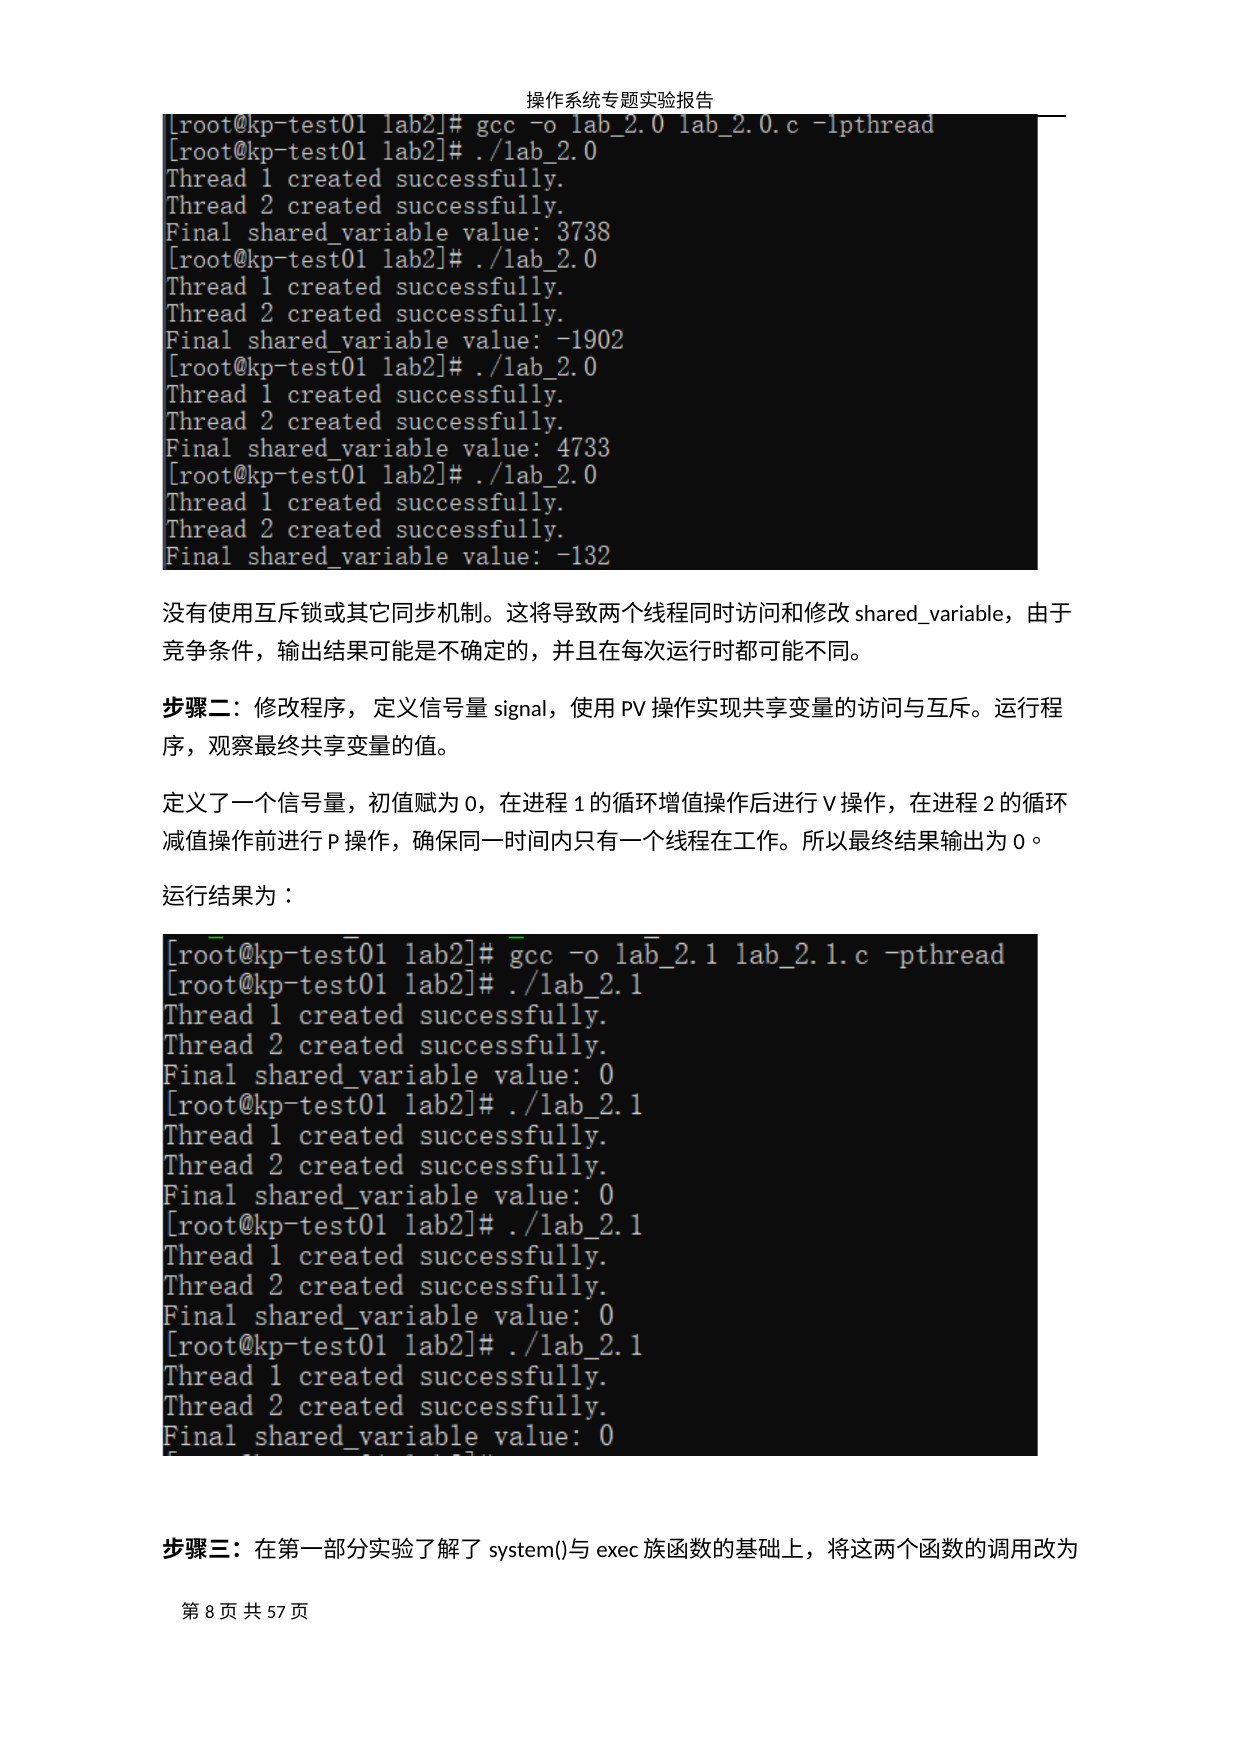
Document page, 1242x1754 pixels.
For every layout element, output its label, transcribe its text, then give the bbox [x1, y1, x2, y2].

text 没有使用互斥锁或其它同步机制。这将导致两个线程同时访问和修改shared_variable，由于竞争条件，输出结果可能是不确定的，并且在每次运行时都可能不同。 [162, 594, 1079, 666]
text 运行结果为： [162, 880, 1079, 911]
picture [162, 114, 1038, 570]
text 定义了一个信号量，初值赋为0，在进程1的循环增值操作后进行V操作，在进程2的循环减值操作前进行P操作，确保同一时间内只有一个线程在工作。所以最终结果输出为0。 [162, 784, 1079, 856]
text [162, 1531, 1079, 1564]
text 步骤二：修改程序， 定义信号量 signal，使用 PV 操作实现共享变量的访问与互斥。运行程序，观察最终共享变量的值。 [162, 689, 1079, 761]
picture [162, 934, 1038, 1456]
